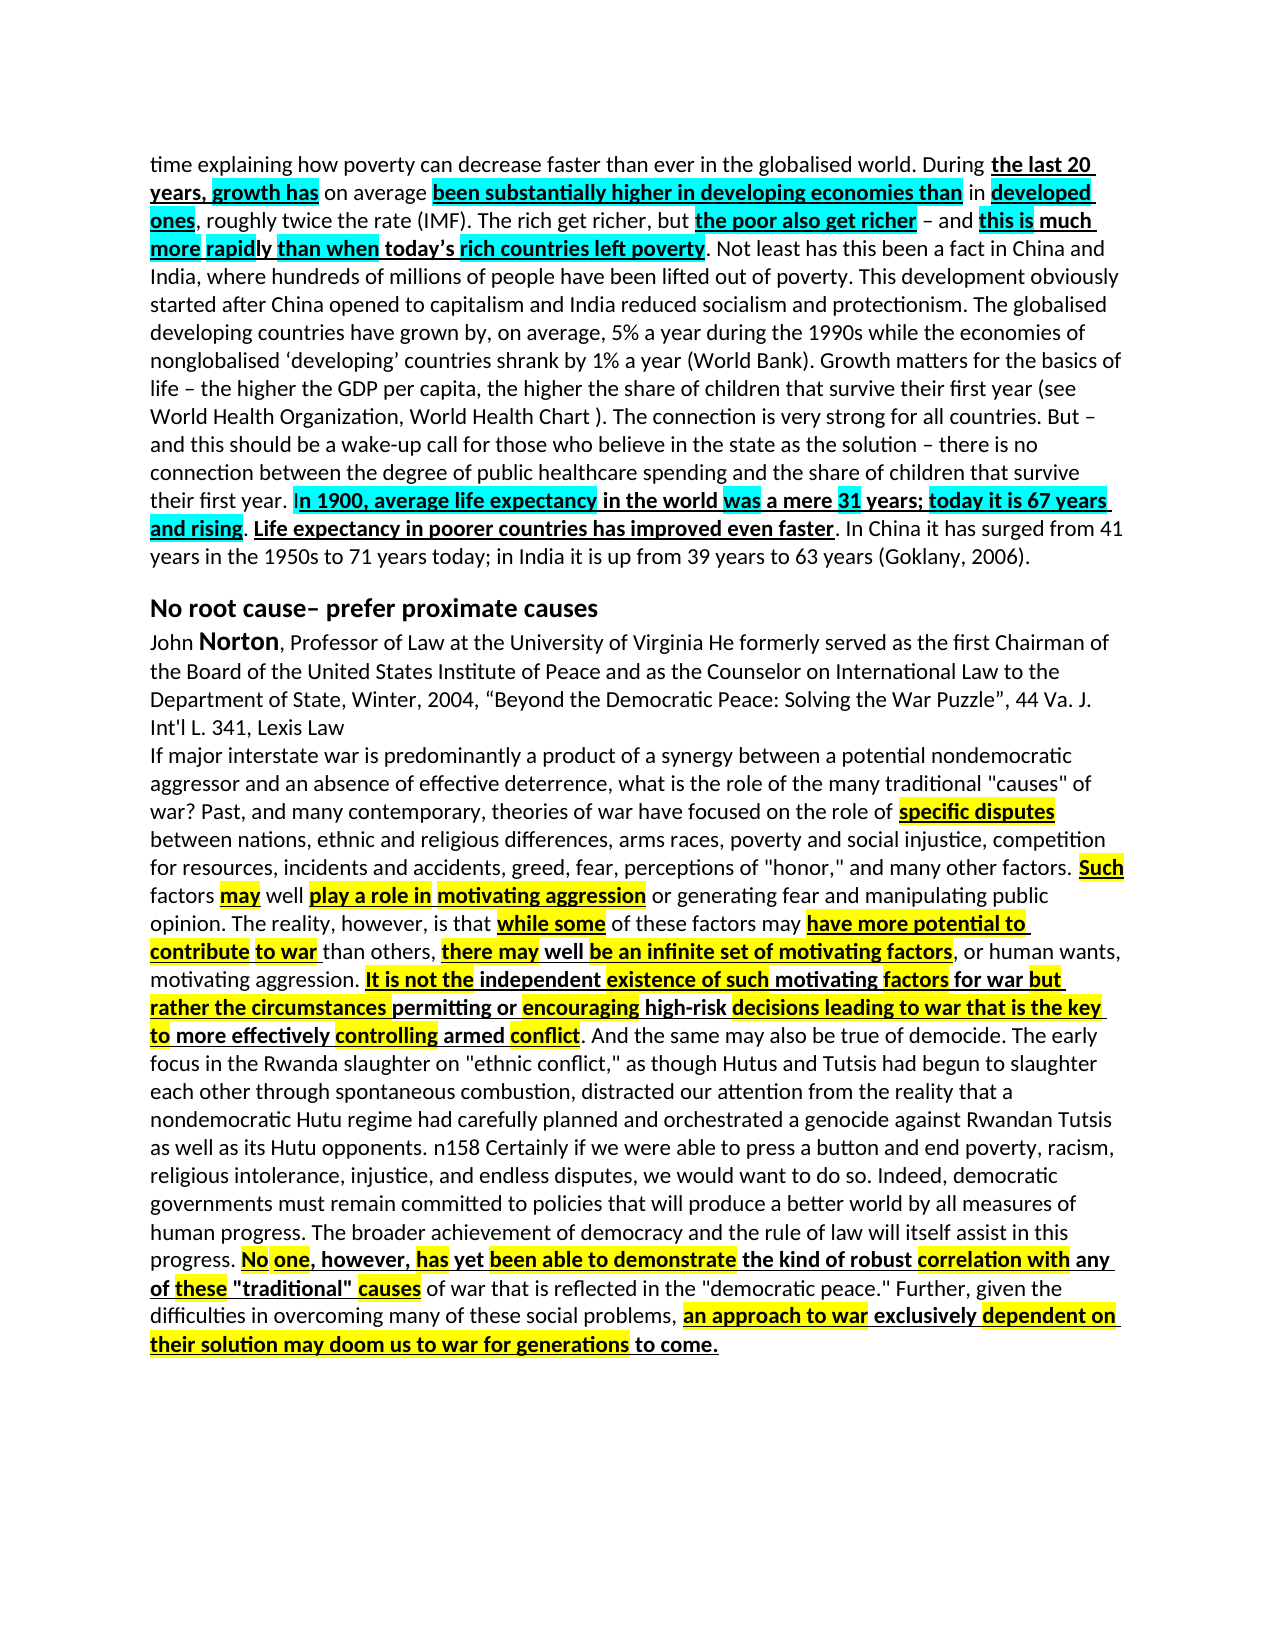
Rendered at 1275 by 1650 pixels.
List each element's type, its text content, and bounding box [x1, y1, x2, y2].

text If major interstate war is predominantly a product of a synergy between a potential nondemocratic aggressor and an absence of effective deterrence, what is the role of the many traditional "causes" of war? Past, and many contemporary, theories of war have focused on the role of specific disputes between nations, ethnic and religious differences, arms races, poverty and social injustice, competition for resources, incidents and accidents, greed, fear, perceptions of "honor," and many other factors. Such factors may well play a role in motivating aggression or generating fear and manipulating public opinion. The reality, however, is that while some of these factors may have more potential to contribute to war than others, there may well be an infinite set of motivating factors, or human wants, motivating aggression. It is not the independent existence of such motivating factors for war but rather the circumstances permitting or encouraging high-risk decisions leading to war that is the key to more effectively controlling armed conflict. And the same may also be true of democide. The early focus in the Rwanda slaughter on "ethnic conflict," as though Hutus and Tutsis had begun to slaughter each other through spontaneous combustion, distracted our attention from the reality that a nondemocratic Hutu regime had carefully planned and orchestrated a genocide against Rwandan Tutsis as well as its Hutu opponents. n158 Certainly if we were able to press a button and end poverty, racism, religious intolerance, injustice, and endless disputes, we would want to do so. Indeed, democratic governments must remain committed to policies that will produce a better world by all measures of human progress. The broader achievement of democracy and the rule of law will itself assist in this progress. No one, however, has yet been able to demonstrate the kind of robust correlation with any of these "traditional" causes of war that is reflected in the "democratic peace." Further, given the difficulties in overcoming many of these social problems, an approach to war exclusively dependent on their solution may doom us to war for generations to come. [150, 741, 1125, 1358]
subtitle No root cause– prefer proximate causes [150, 591, 1125, 624]
text John Norton, Professor of Law at the University of Virginia He formerly served as the first Chairman of the Board of the United States Institute of Peace and as the Counselor on International Law to the Department of State, Winter, 2004, “Beyond the Democratic Peace: Solving the War Puzzle”, 44 Va. J. Int'l L. 341, Lexis Law [150, 624, 1125, 741]
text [150, 150, 1125, 570]
